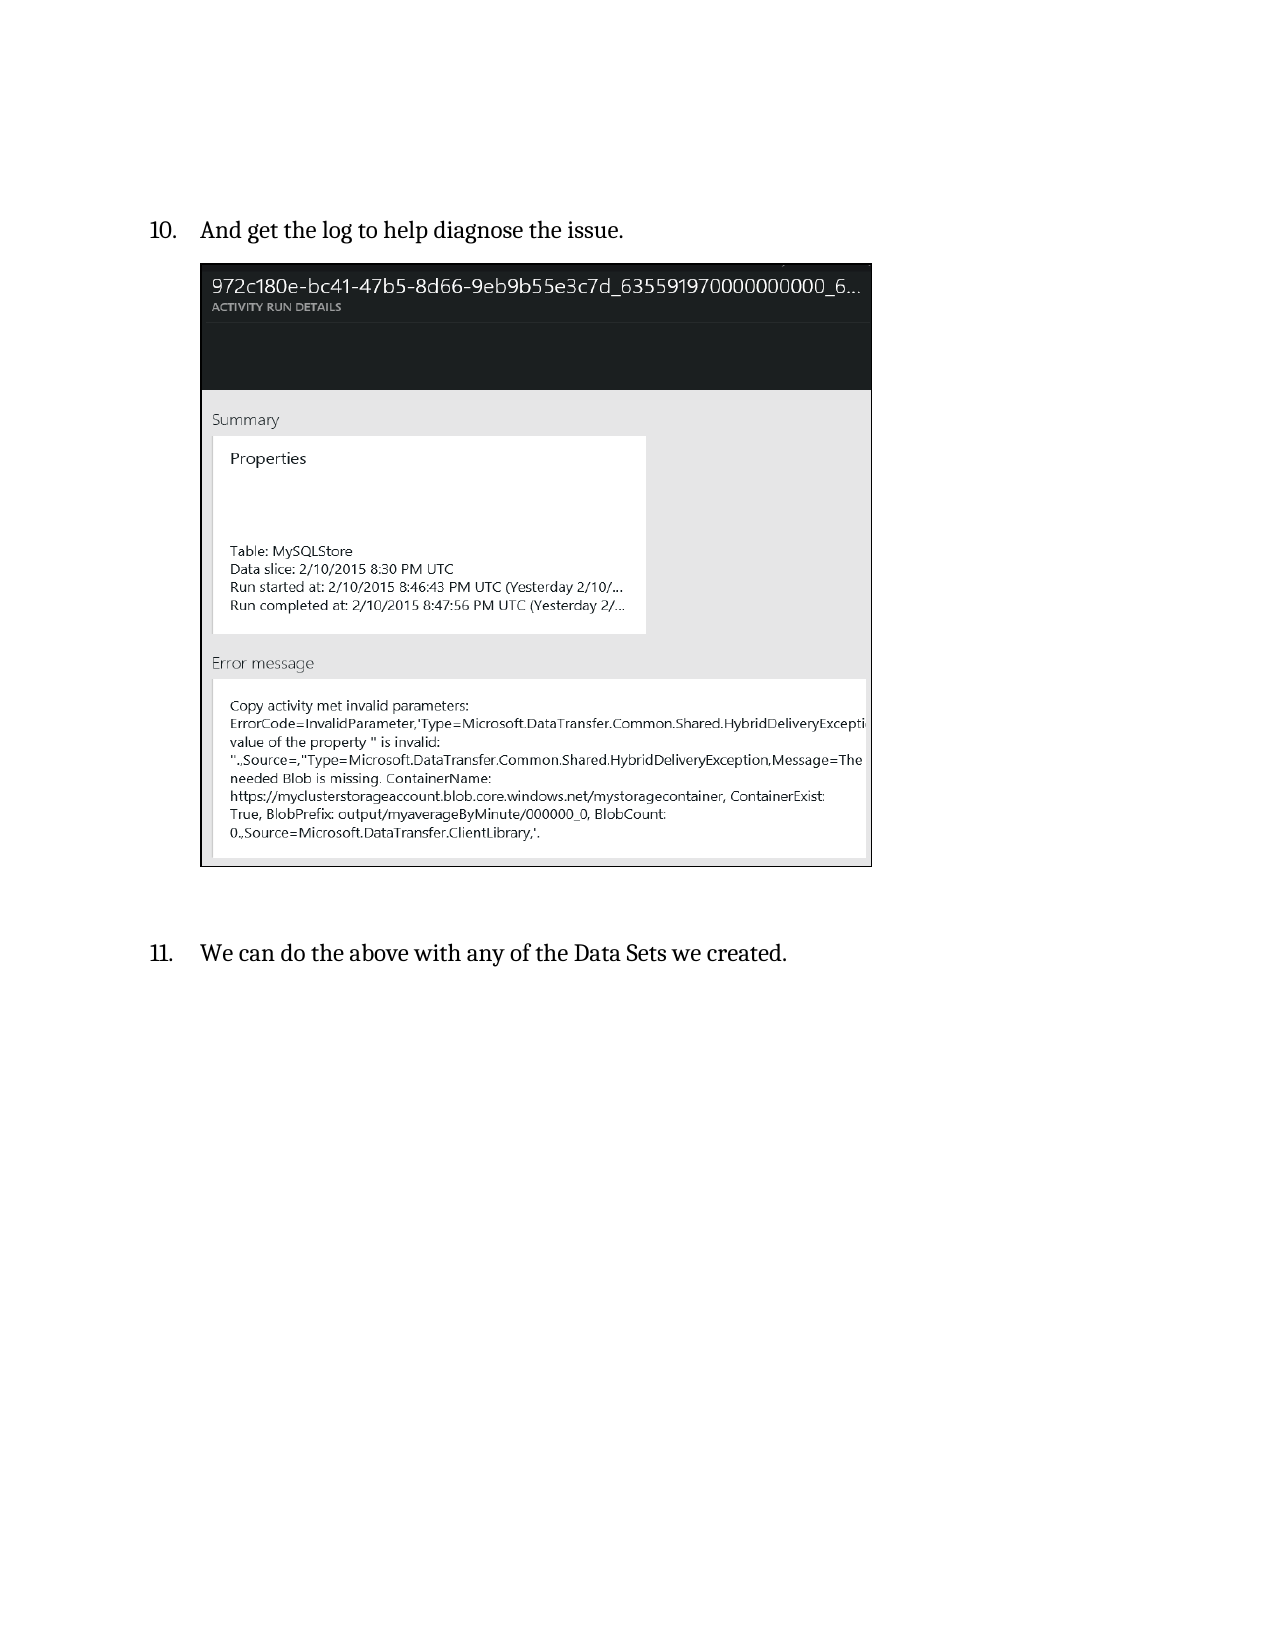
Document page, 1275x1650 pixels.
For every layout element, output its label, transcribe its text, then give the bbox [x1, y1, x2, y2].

list We can do the above with any of the Data Sets we created. [150, 939, 1125, 968]
list And get the log to help diagnose the issue. [150, 216, 1125, 245]
picture [200, 263, 872, 867]
